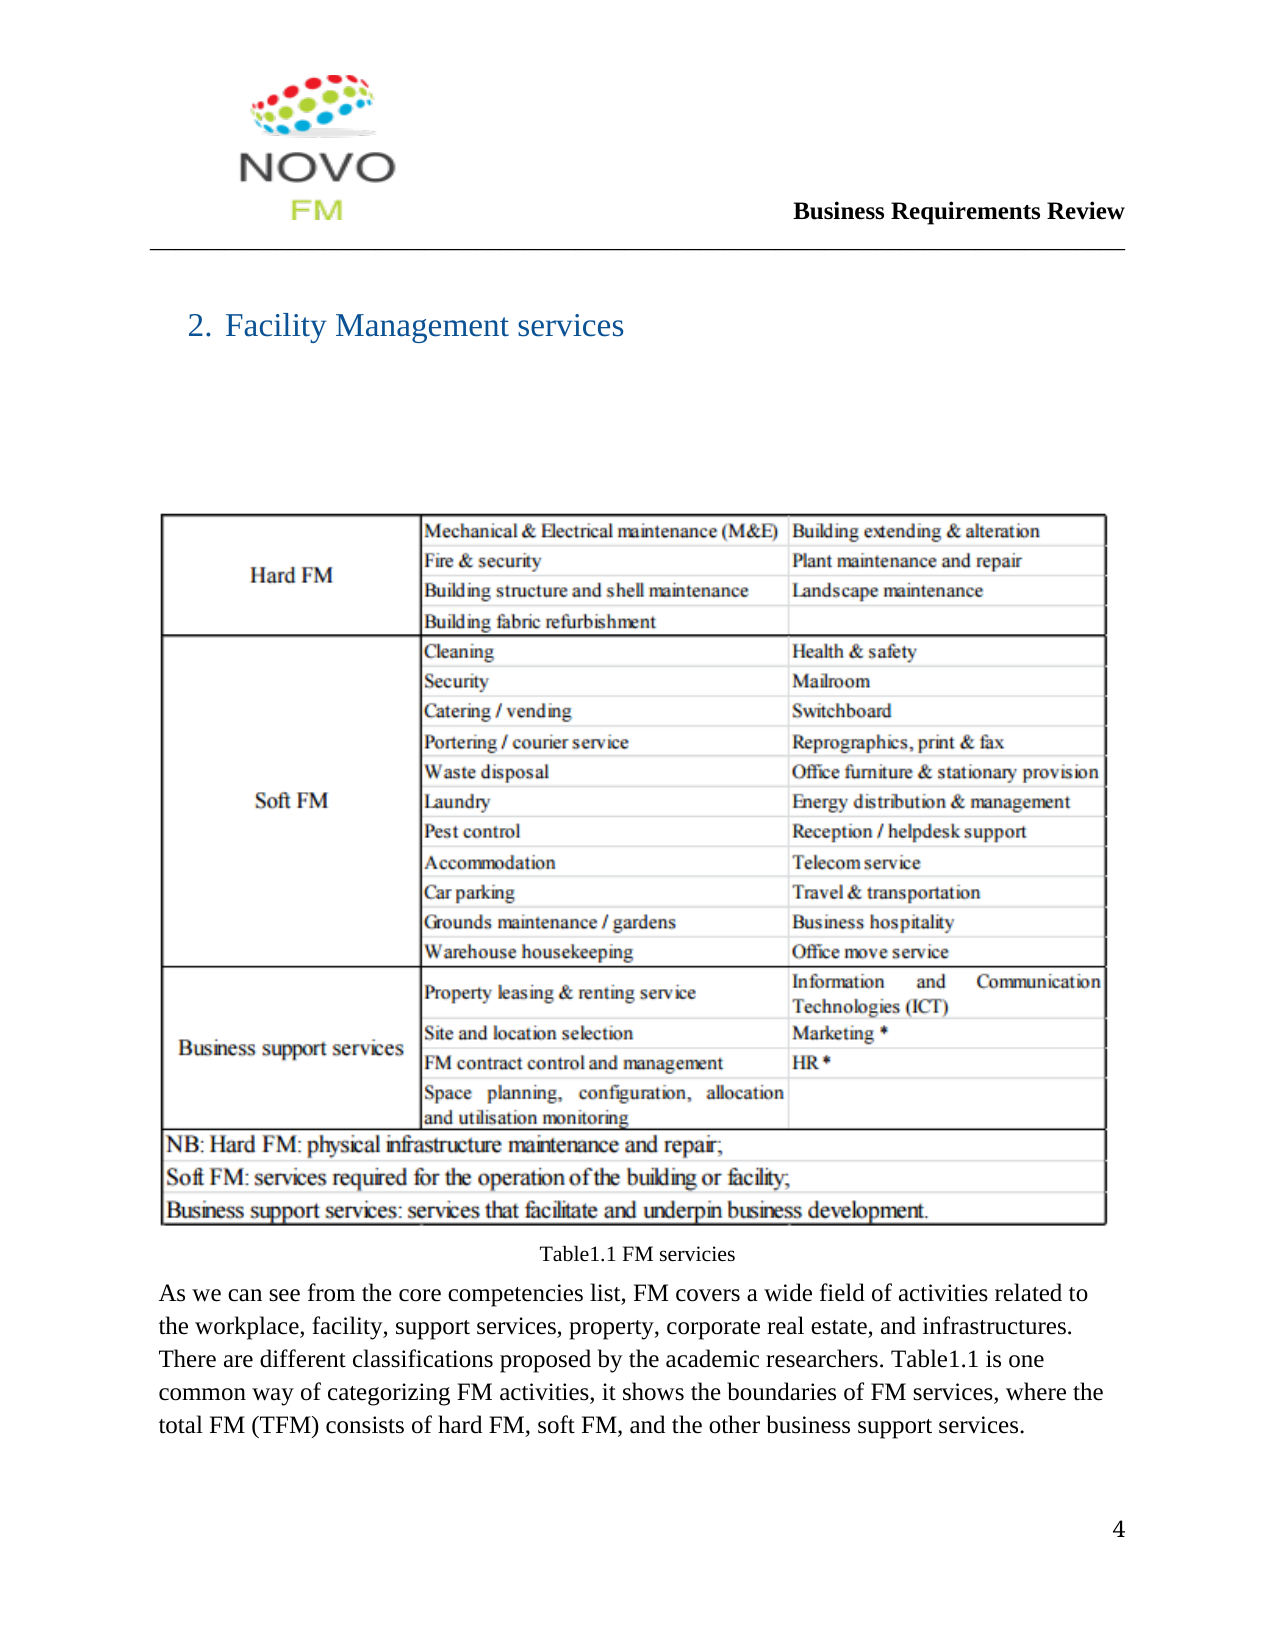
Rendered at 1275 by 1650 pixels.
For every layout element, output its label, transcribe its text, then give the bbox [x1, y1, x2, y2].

picture [150, 75, 487, 220]
subtitle Facility Management services [187, 306, 1125, 344]
text As we can see from the core competencies list, FM covers a wide field of activities related to the workplace, facility, support services, property, corporate real estate, and infrastructures. There are different classifications proposed by the academic researchers. Table1.1 is one common way of categorizing FM activities, it shows the boundaries of FM services, where the total FM (TFM) consists of hard FM, soft FM, and the other business support services. [158, 1278, 1125, 1438]
picture [158, 511, 1112, 1229]
text Table1.1 FM servicies [150, 1241, 1125, 1266]
